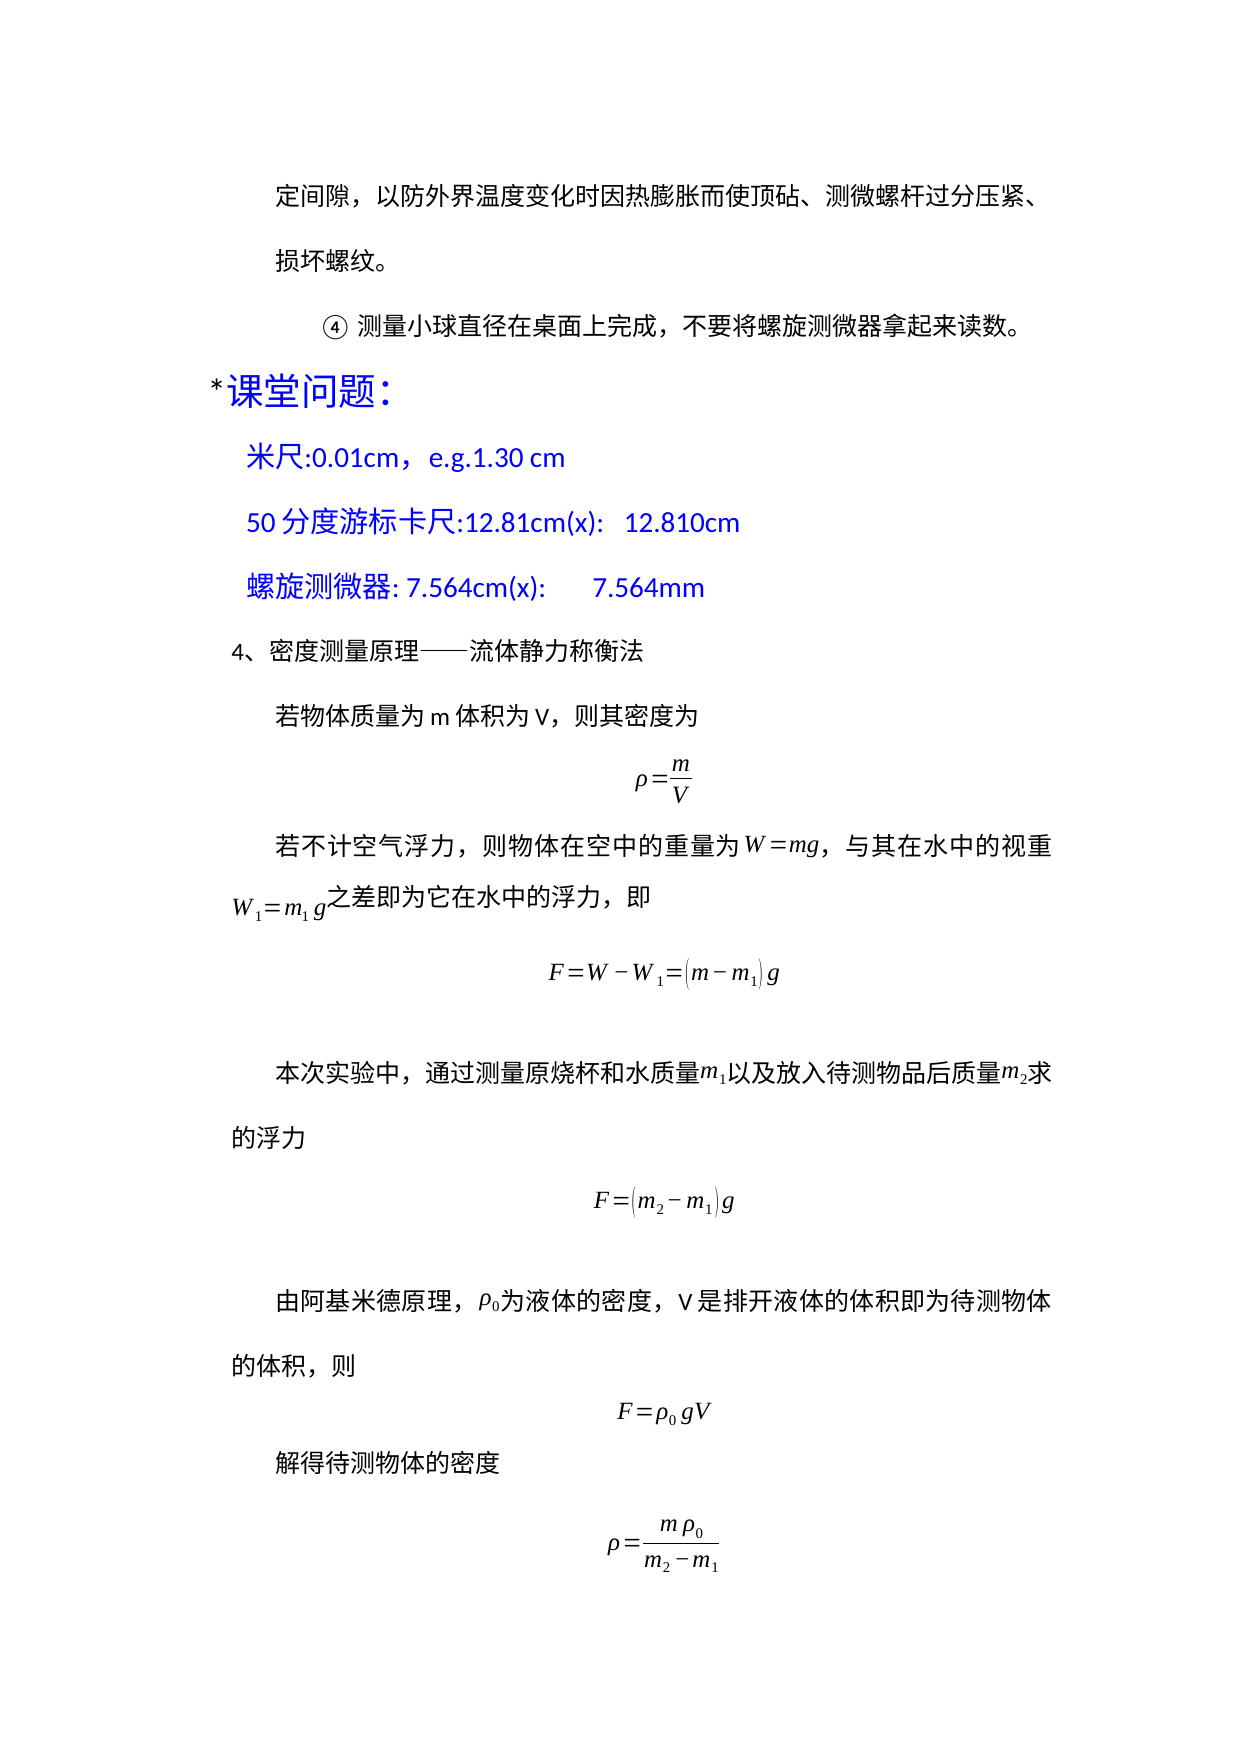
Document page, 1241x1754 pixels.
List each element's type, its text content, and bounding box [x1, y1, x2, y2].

list 米尺:0.01cm，e.g.1.30 cm [187, 422, 1053, 487]
list 50分度游标卡尺:12.81cm(x): 12.810cm [187, 487, 1053, 552]
list 解得待测物体的密度 [231, 1429, 1053, 1494]
list 本次实验中，通过测量原烧杯和水质量以及放入待测物品后质量求的浮力 [231, 1039, 1053, 1169]
list 由阿基米德原理，为液体的密度，V是排开液体的体积即为待测物体的体积，则 [231, 1267, 1053, 1397]
list 密度测量原理——流体静力称衡法 [187, 617, 1053, 682]
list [275, 162, 1053, 292]
list 若物体质量为m体积为V，则其密度为 [231, 682, 1053, 747]
list ④测量小球直径在桌面上完成，不要将螺旋测微器拿起来读数。 [275, 292, 1053, 357]
list 若不计空气浮力，则物体在空中的重量为，与其在水中的视重之差即为它在水中的浮力，即 [231, 812, 1053, 942]
list *课堂问题： [187, 357, 1053, 422]
list 螺旋测微器: 7.564cm(x): 7.564mm [187, 552, 1053, 617]
